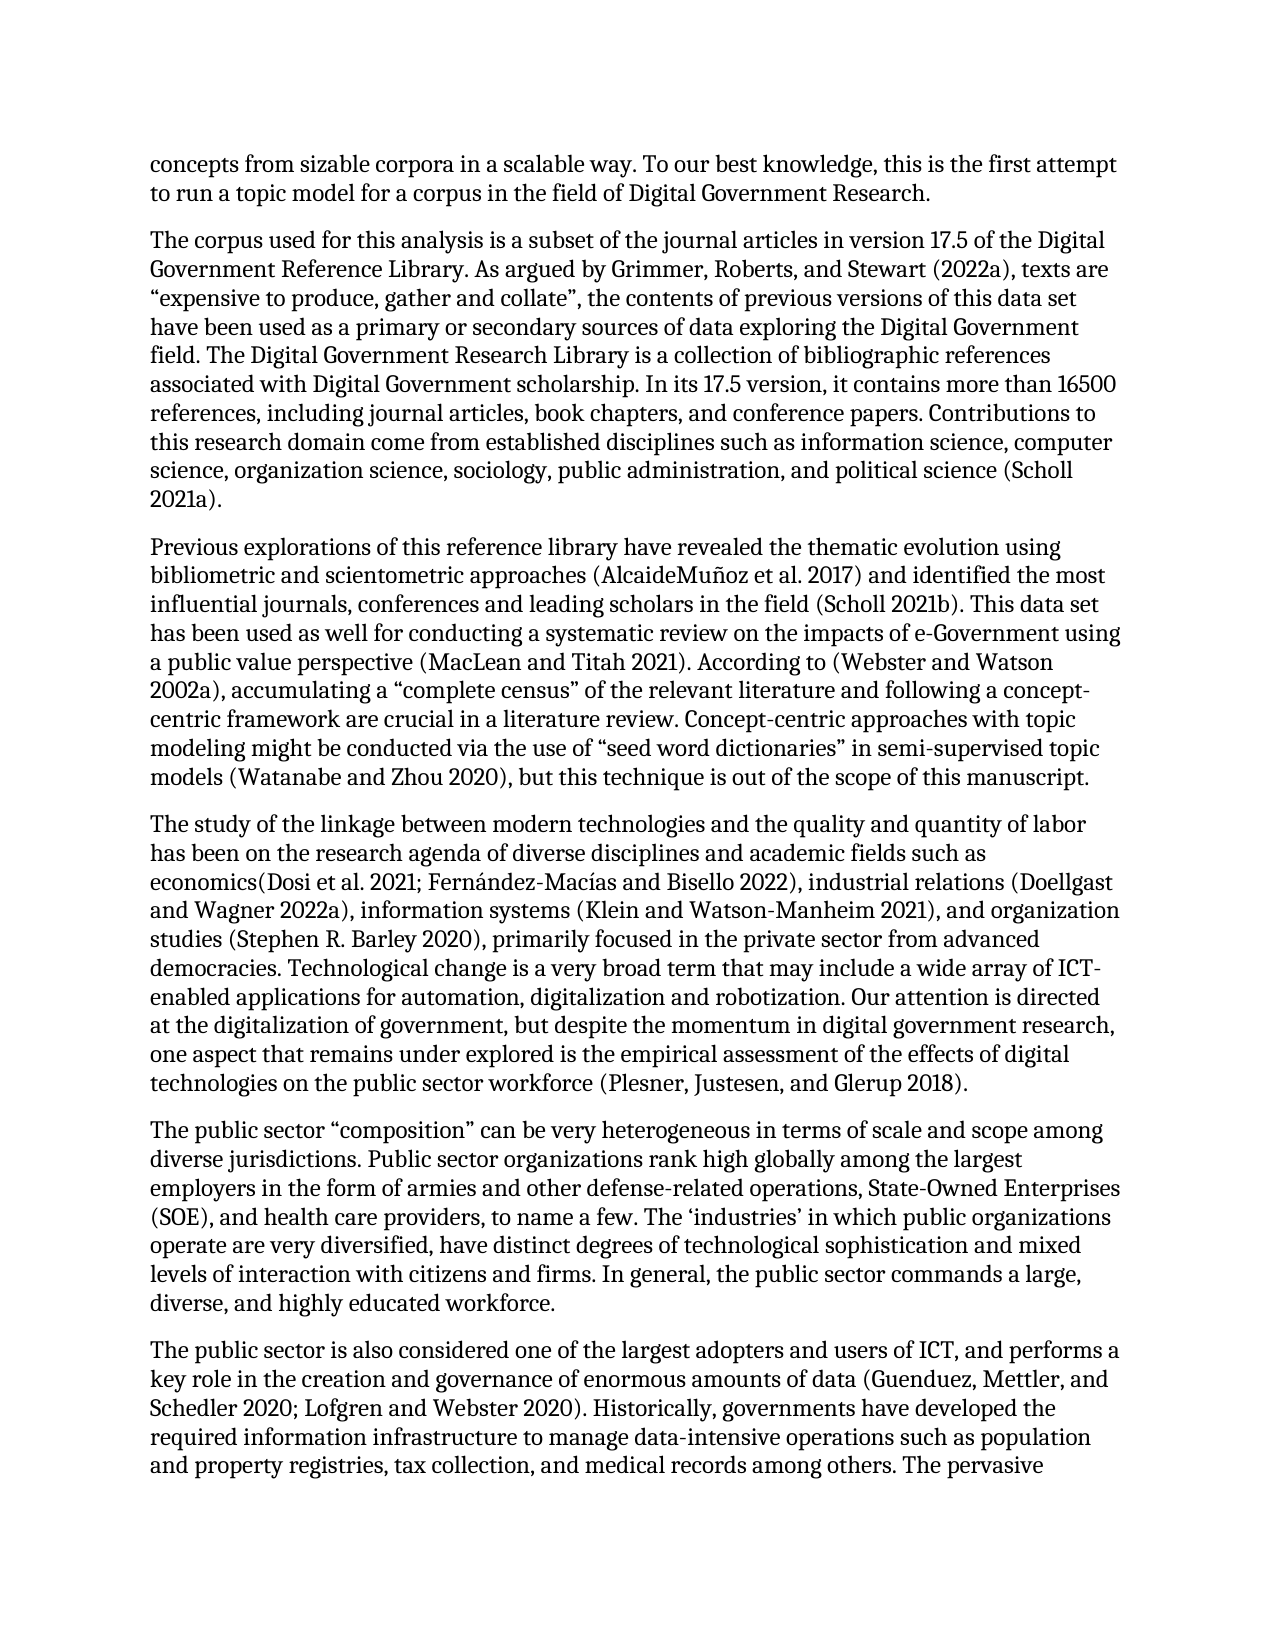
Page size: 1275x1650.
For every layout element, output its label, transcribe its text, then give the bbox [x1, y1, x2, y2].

text The study of the linkage between modern technologies and the quality and quantity of labor has been on the research agenda of diverse disciplines and academic fields such as economics(Dosi et al. 2021; Fernández-Macías and Bisello 2022), industrial relations (Doellgast and Wagner 2022a), information systems (Klein and Watson-Manheim 2021), and organization studies (Stephen R. Barley 2020), primarily focused in the private sector from advanced democracies. Technological change is a very broad term that may include a wide array of ICT-enabled applications for automation, digitalization and robotization. Our attention is directed at the digitalization of government, but despite the momentum in digital government research, one aspect that remains under explored is the empirical assessment of the effects of digital technologies on the public sector workforce (Plesner, Justesen, and Glerup 2018). [150, 810, 1125, 1097]
text The corpus used for this analysis is a subset of the journal articles in version 17.5 of the Digital Government Reference Library. As argued by Grimmer, Roberts, and Stewart (2022a), texts are “expensive to produce, gather and collate”, the contents of previous versions of this data set have been used as a primary or secondary sources of data exploring the Digital Government field. The Digital Government Research Library is a collection of bibliographic references associated with Digital Government scholarship. In its 17.5 version, it contains more than 16500 references, including journal articles, book chapters, and conference papers. Contributions to this research domain come from established disciplines such as information science, computer science, organization science, sociology, public administration, and political science (Scholl 2021a). [150, 226, 1125, 514]
text The public sector “composition” can be very heterogeneous in terms of scale and scope among diverse jurisdictions. Public sector organizations rank high globally among the largest employers in the form of armies and other defense-related operations, State-Owned Enterprises (SOE), and health care providers, to name a few. The ‘industries’ in which public organizations operate are very diversified, have distinct degrees of technological sophistication and mixed levels of interaction with citizens and firms. In general, the public sector commands a large, diverse, and highly educated workforce. [150, 1116, 1125, 1317]
text Previous explorations of this reference library have revealed the thematic evolution using bibliometric and scientometric approaches (AlcaideMuñoz et al. 2017) and identified the most influential journals, conferences and leading scholars in the field (Scholl 2021b). This data set has been used as well for conducting a systematic review on the impacts of e-Government using a public value perspective (MacLean and Titah 2021). According to (Webster and Watson 2002a), accumulating a “complete census” of the relevant literature and following a concept-centric framework are crucial in a literature review. Concept-centric approaches with topic modeling might be conducted via the use of “seed word dictionaries” in semi-supervised topic models (Watanabe and Zhou 2020), but this technique is out of the scope of this manuscript. [150, 532, 1125, 791]
